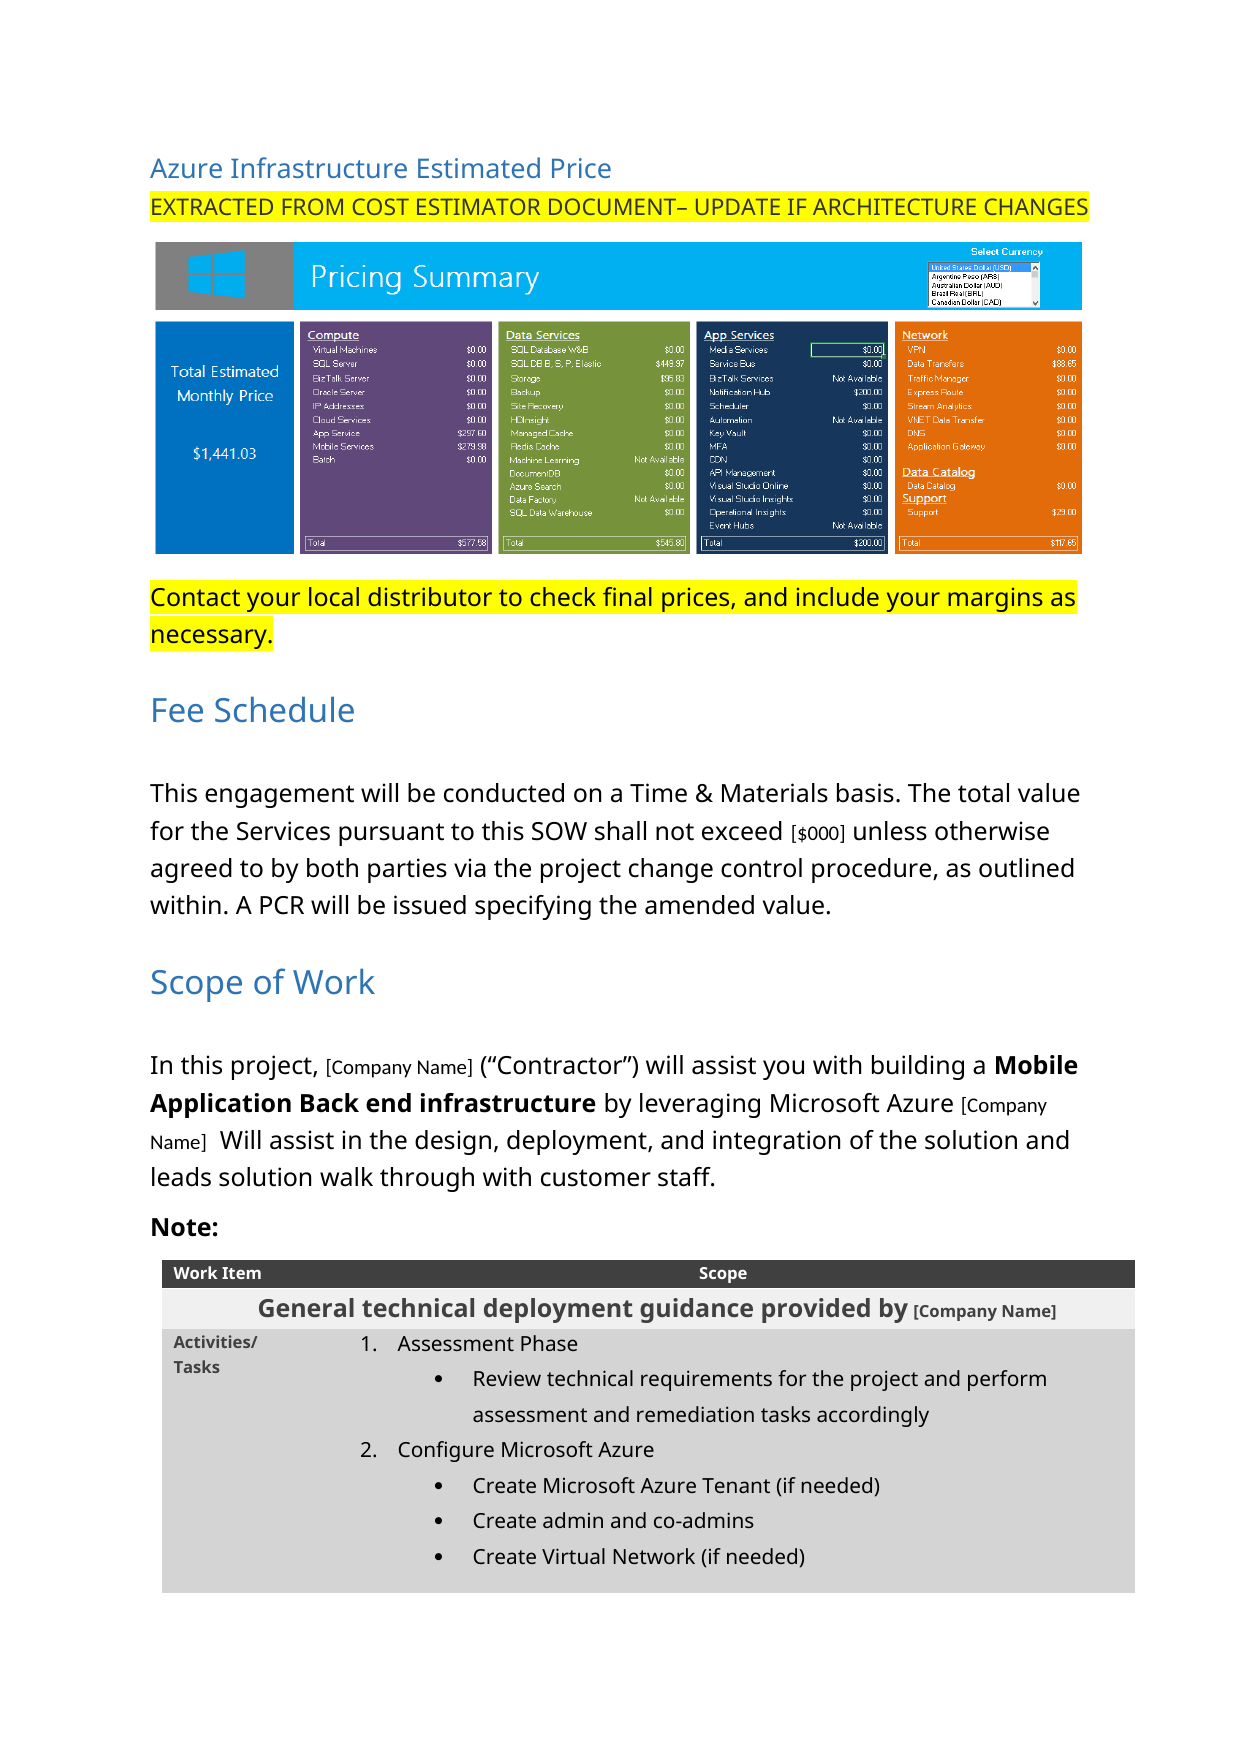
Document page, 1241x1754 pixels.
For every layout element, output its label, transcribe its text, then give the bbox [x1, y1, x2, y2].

table_cell Activities/Tasks [162, 1329, 311, 1593]
text Note: [150, 1210, 1090, 1244]
subtitle Scope of Work [150, 959, 1090, 1004]
picture [150, 237, 1091, 561]
table_cell General technical deployment guidance provided by [162, 1289, 1135, 1329]
text In this project, (“Contractor”) will assist you with building a Mobile Application Back end infrastructure by leveraging Microsoft Azure Will assist in the design, deployment, and integration of the solution and leads solution walk through with customer staff. [150, 1048, 1090, 1194]
subtitle Fee Schedule [150, 687, 1090, 732]
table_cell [311, 1329, 1135, 1593]
subtitle Azure Infrastructure Estimated Price [150, 150, 1090, 187]
text Contact your local distributor to check final prices, and include your margins as necessary. [150, 580, 1090, 651]
table_header Scope [311, 1260, 1135, 1288]
table_header Work Item [162, 1260, 311, 1288]
text This engagement will be conducted on a Time & Materials basis. The total value for the Services pursuant to this SOW shall not exceed unless otherwise agreed to by both parties via the project change control procedure, as outlined within. A PCR will be issued specifying the amended value. [150, 776, 1090, 922]
